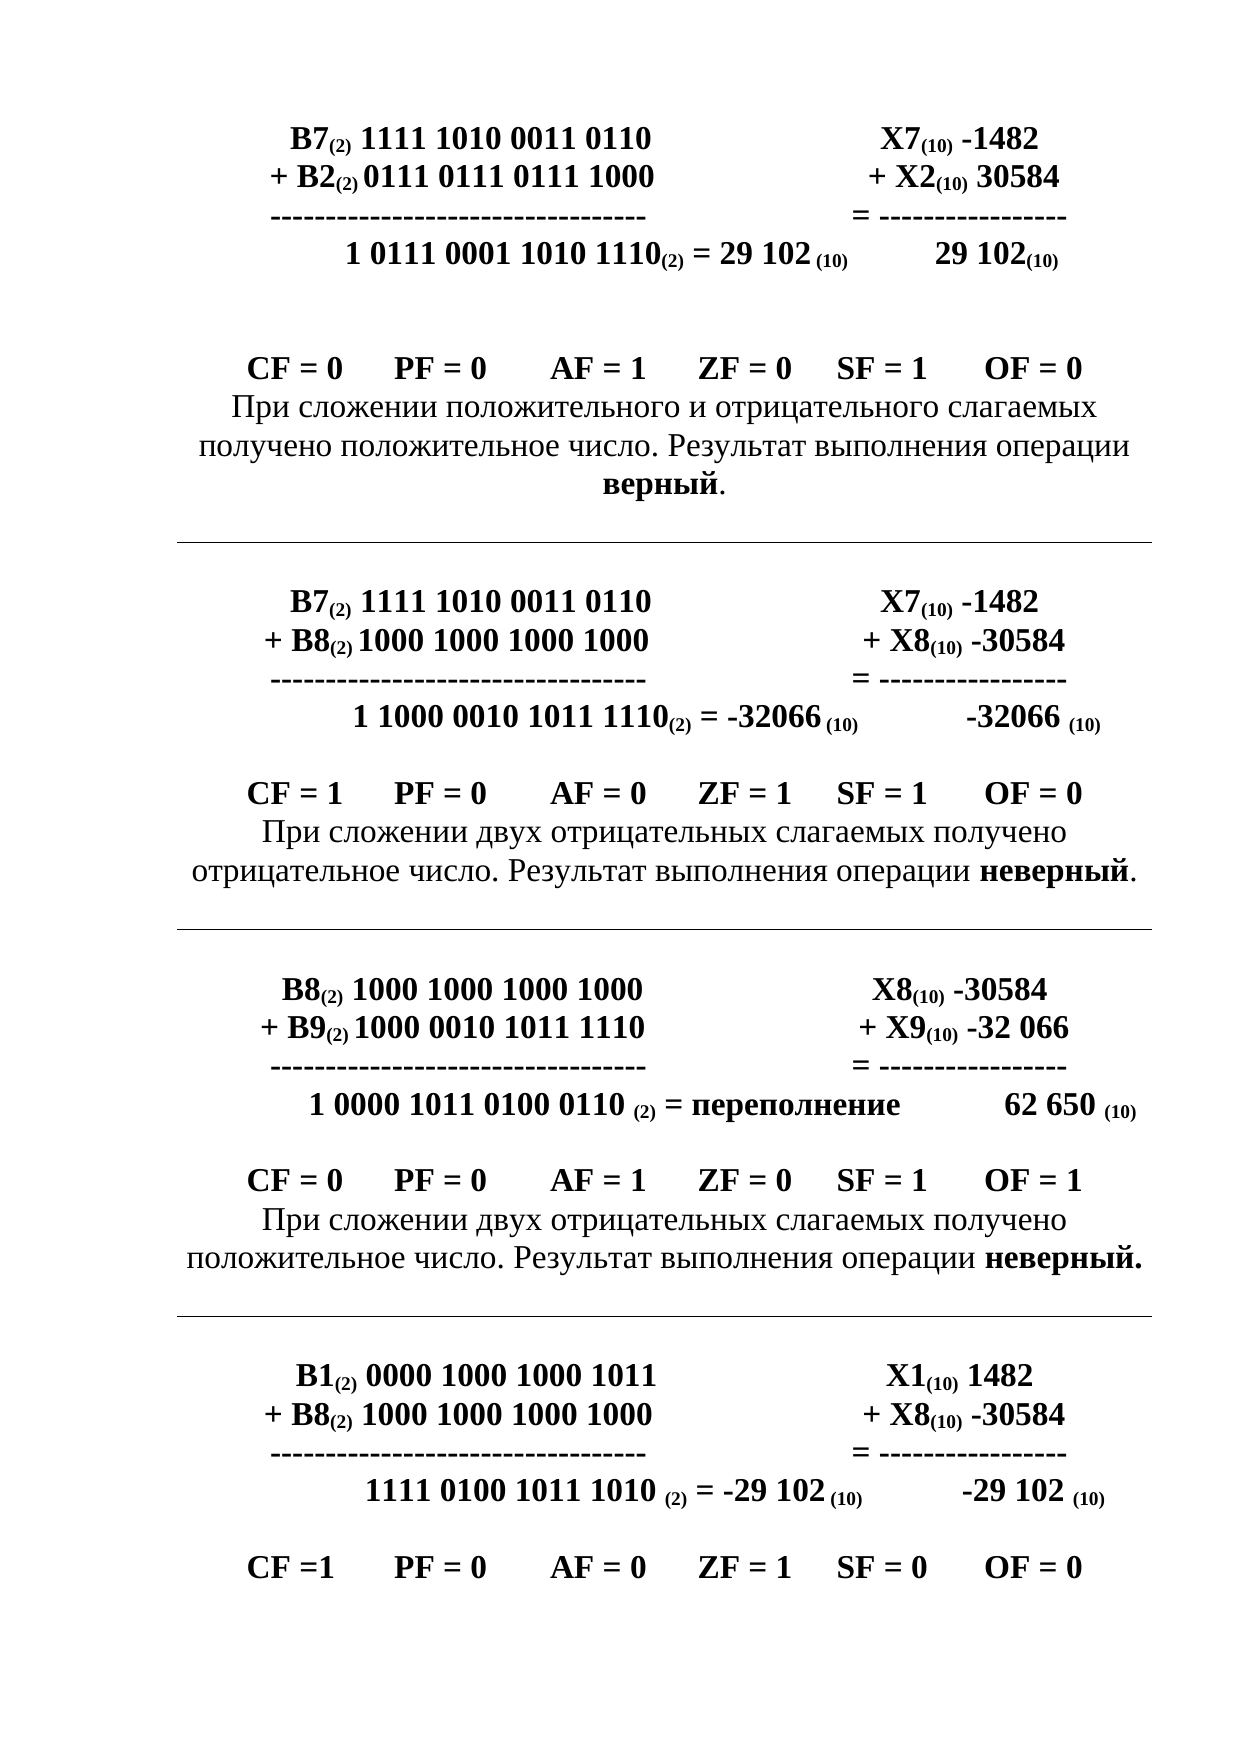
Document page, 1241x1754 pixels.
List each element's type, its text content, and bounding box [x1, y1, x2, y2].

text B7(2) 1111 1010 0011 0110 X7(10) -1482 [177, 582, 1152, 620]
text 1 0111 0001 1010 1110(2) = 29 102 (10) 29 102(10) [177, 233, 1152, 271]
text CF =1 PF = 0 AF = 0 ZF = 1 SF = 0 OF = 0 [177, 1547, 1152, 1586]
text CF = 0 PF = 0 AF = 1 ZF = 0 SF = 1 OF = 0 [177, 348, 1152, 386]
text CF = 1 PF = 0 AF = 0 ZF = 1 SF = 1 OF = 0 [177, 773, 1152, 812]
text B8(2) 1000 1000 1000 1000 X8(10) -30584 [177, 969, 1152, 1007]
text + B9(2) 1000 0010 1011 1110 + X9(10) -32 066 [177, 1007, 1152, 1045]
text B7(2) 1111 1010 0011 0110 X7(10) -1482 [177, 118, 1152, 156]
text 1 0000 1011 0100 0110 (2) = переполнение 62 650 (10) [177, 1084, 1152, 1122]
text При сложении положительного и отрицательного слагаемых получено положительное число. Результат выполнения операции верный. [177, 386, 1152, 501]
text При сложении двух отрицательных слагаемых получено положительное число. Результат выполнения операции неверный. [177, 1199, 1152, 1275]
text При сложении двух отрицательных слагаемых получено отрицательное число. Результат выполнения операции неверный. [177, 812, 1152, 888]
text + B8(2) 1000 1000 1000 1000 + X8(10) -30584 [177, 620, 1152, 658]
text ---------------------------------- = ----------------- [177, 658, 1152, 697]
text ---------------------------------- = ----------------- [177, 1045, 1152, 1084]
text CF = 0 PF = 0 AF = 1 ZF = 0 SF = 1 OF = 1 [177, 1160, 1152, 1199]
text + B8(2) 1000 1000 1000 1000 + X8(10) -30584 [177, 1394, 1152, 1432]
text + B2(2) 0111 0111 0111 1000 + X2(10) 30584 [177, 156, 1152, 195]
text ---------------------------------- = ----------------- [177, 1432, 1152, 1471]
text 1111 0100 1011 1010 (2) = -29 102 (10) -29 102 (10) [177, 1471, 1152, 1509]
text 1 1000 0010 1011 1110(2) = -32066 (10) -32066 (10) [177, 697, 1152, 735]
text B1(2) 0000 1000 1000 1011 X1(10) 1482 [177, 1356, 1152, 1394]
text ---------------------------------- = ----------------- [177, 195, 1152, 233]
